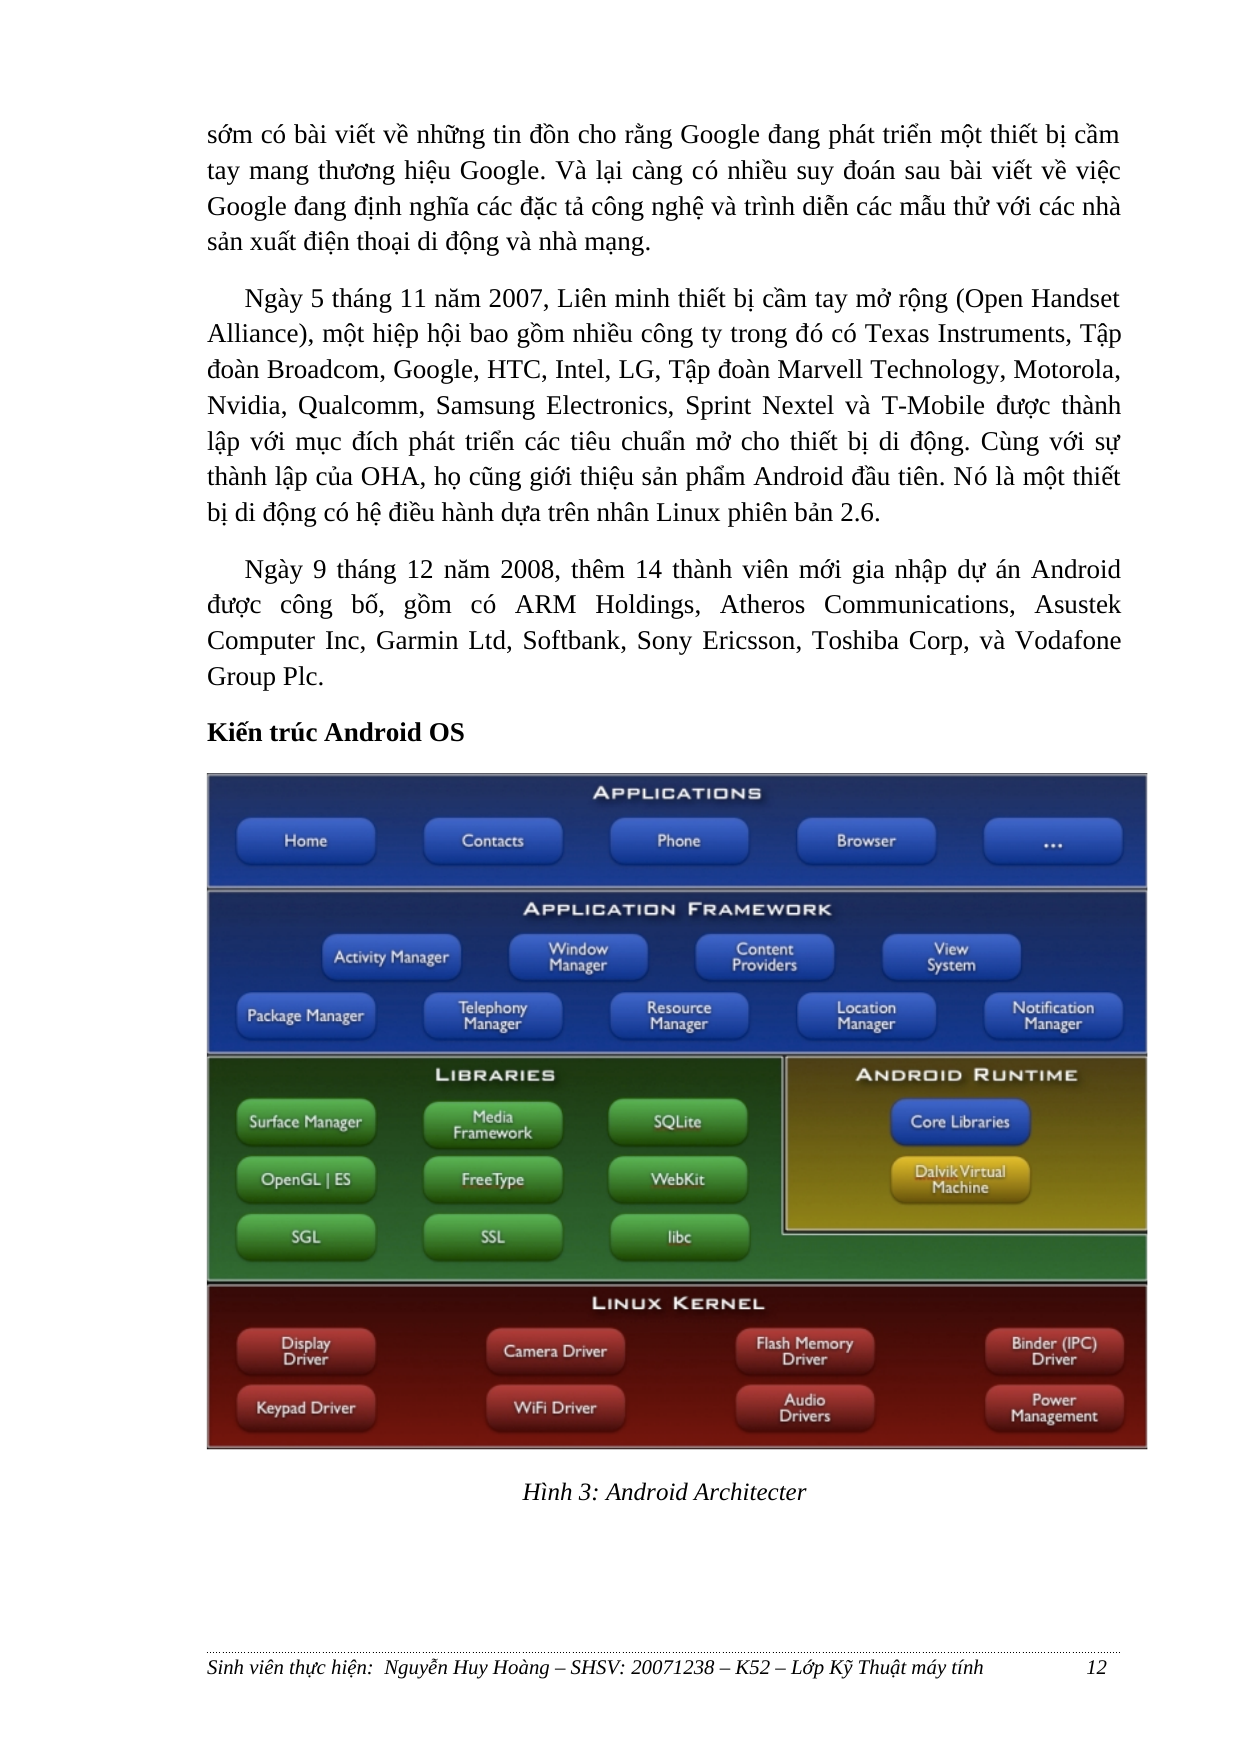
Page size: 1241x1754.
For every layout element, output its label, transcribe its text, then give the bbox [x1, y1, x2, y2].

text Kiến trúc Android OS [207, 717, 1122, 748]
text Ngày 5 tháng 11 năm 2007, Liên minh thiết bị cầm tay mở rộng (Open Handset Alliance), một hiệp hội bao gồm nhiều công ty trong đó có Texas Instruments, Tập đoàn Broadcom, Google, HTC, Intel, LG, Tập đoàn Marvell Technology, Motorola, Nvidia, Qualcomm, Samsung Electronics, Sprint Nextel và T-Mobile được thành lập với mục đích phát triển các tiêu chuẩn mở cho thiết bị di động. Cùng với sự thành lập của OHA, họ cũng giới thiệu sản phẩm Android đầu tiên. Nó là một thiết bị di động có hệ điều hành dựa trên nhân Linux phiên bản 2.6. [207, 282, 1122, 527]
text Ngày 9 tháng 12 năm 2008, thêm 14 thành viên mới gia nhập dự án Android được công bố, gồm có ARM Holdings, Atheros Communications, Asustek Computer Inc, Garmin Ltd, Softbank, Sony Ericsson, Toshiba Corp, và Vodafone Group Plc. [207, 553, 1122, 691]
picture [206, 773, 1148, 1452]
